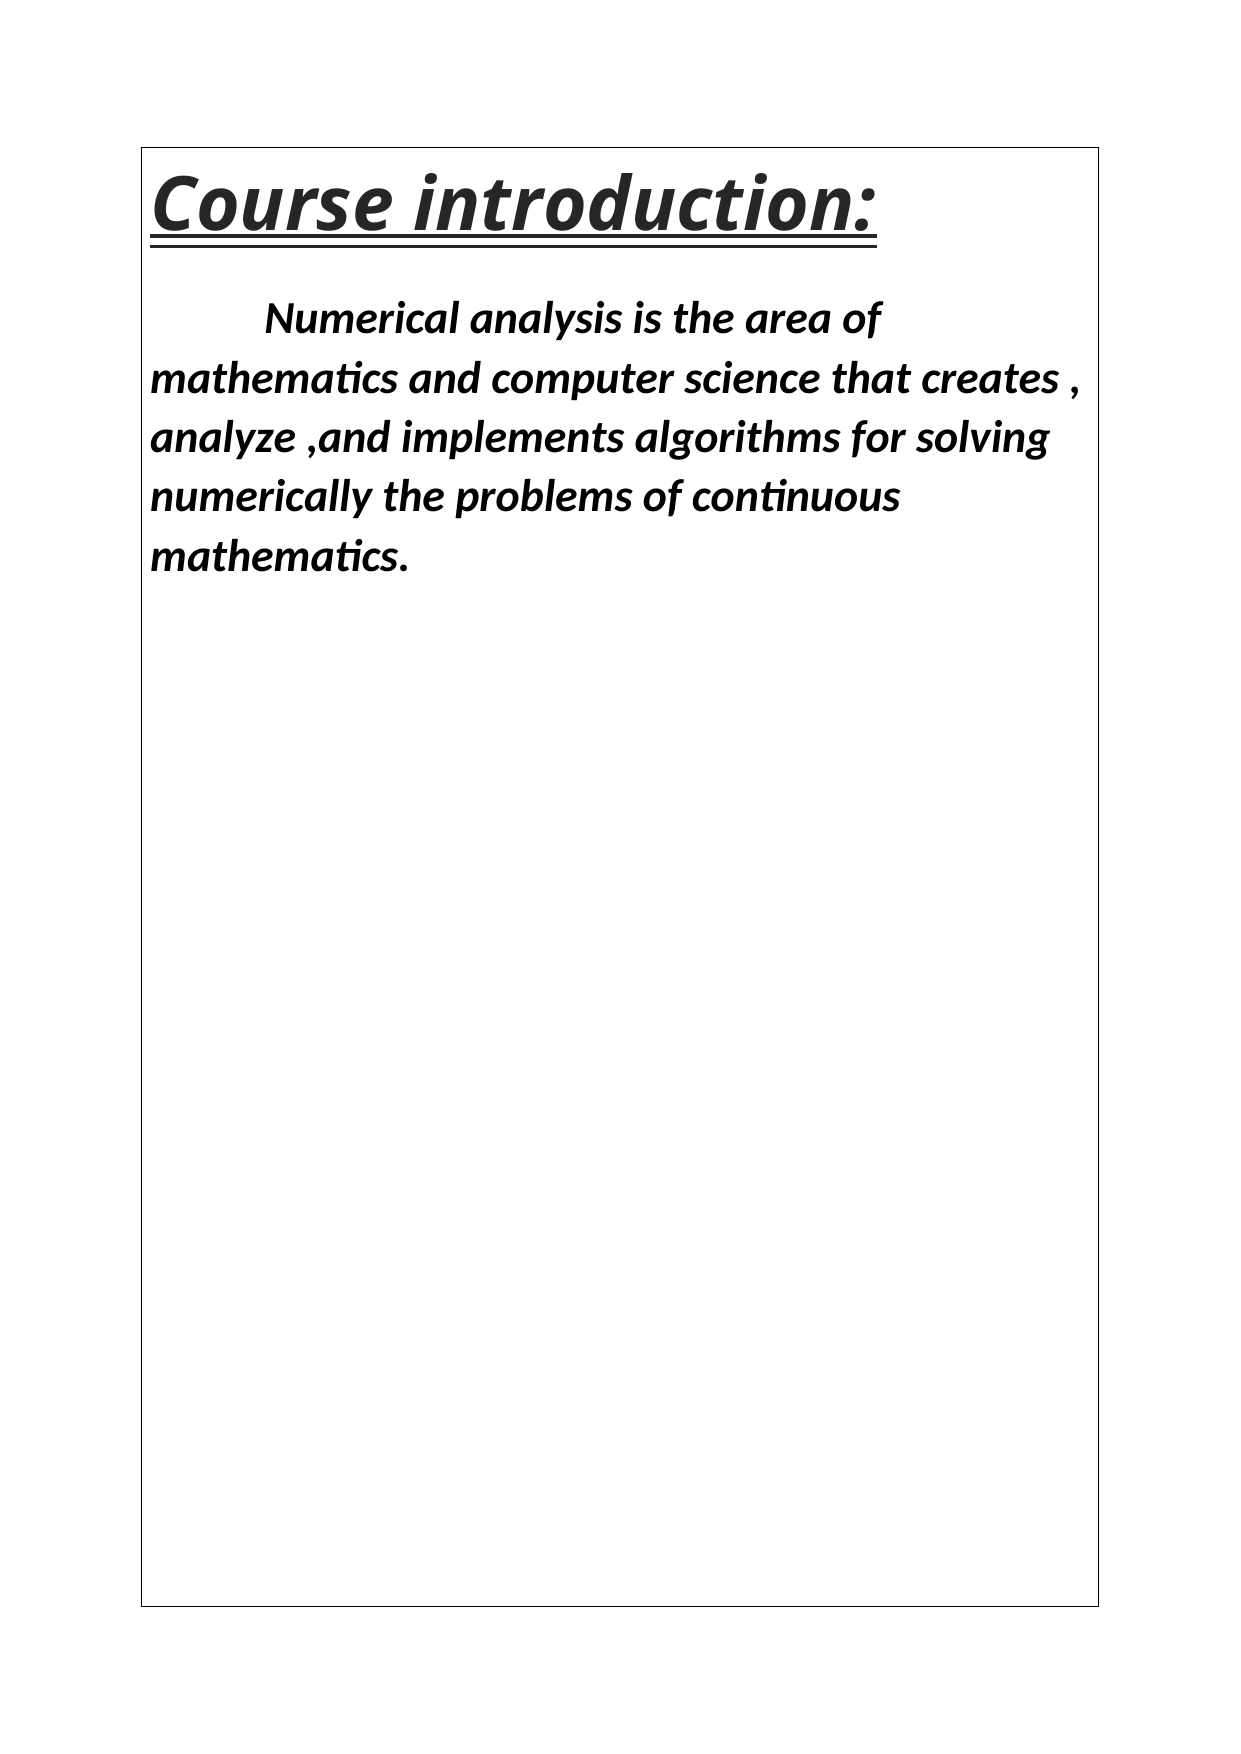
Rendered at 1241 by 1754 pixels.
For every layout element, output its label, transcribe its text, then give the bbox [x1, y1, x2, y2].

text Course introduction: [150, 150, 1090, 252]
text Numerical analysis is the area of mathematics and computer science that creates , analyze ,and implements algorithms for solving numerically the problems of continuous mathematics. [150, 289, 1090, 582]
